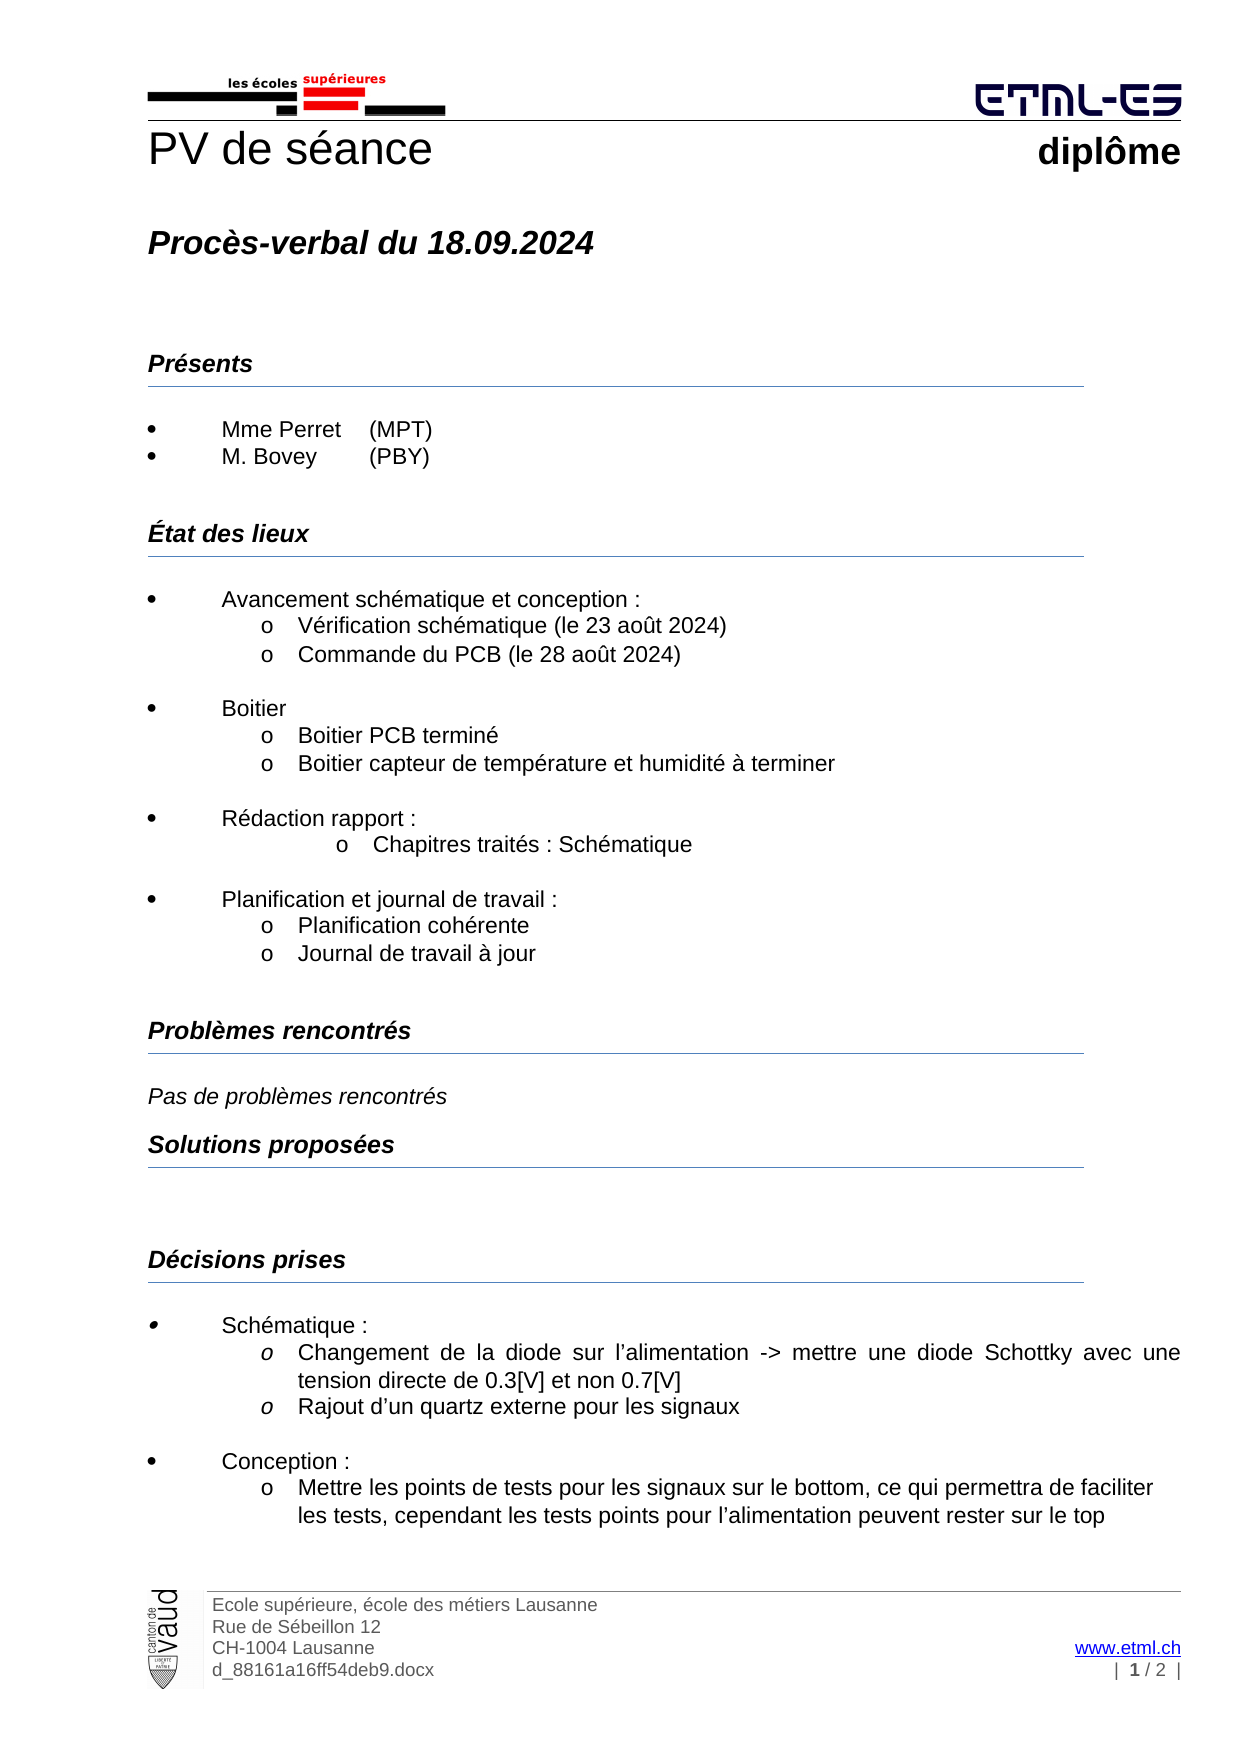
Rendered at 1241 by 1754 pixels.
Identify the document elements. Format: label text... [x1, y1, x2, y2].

list Planification cohérente [260, 912, 1181, 940]
list Chapitres traités : Schématique [335, 831, 1181, 859]
text Présents [148, 349, 1084, 386]
list Boitier capteur de température et humidité à terminer [260, 750, 1181, 778]
list Changement de la diode sur l’alimentation -> mettre une diode Schottky avec une tension directe de 0.3[V] et non 0.7[V] [260, 1338, 1181, 1393]
text Décisions prises [148, 1245, 1084, 1282]
list Mme Perret (MPT) [148, 416, 1181, 443]
list Schématique : [148, 1312, 1181, 1338]
list Avancement schématique et conception : [148, 586, 1181, 612]
text État des lieux [148, 518, 1084, 556]
list Journal de travail à jour [260, 940, 1181, 969]
list Rajout d’un quartz externe pour les signaux [260, 1393, 1181, 1421]
list Rédaction rapport : [148, 804, 1181, 831]
picture [147, 1590, 204, 1689]
text Solutions proposées [148, 1130, 1084, 1167]
list M. Bovey (PBY) [148, 443, 1181, 469]
text Problèmes rencontrés [148, 1016, 1084, 1053]
picture [975, 84, 1182, 116]
list Pas de problèmes rencontrés [148, 1083, 1181, 1109]
list Planification et journal de travail : [148, 886, 1181, 912]
list Commande du PCB (le 28 août 2024) [260, 641, 1181, 669]
list Conception : [148, 1448, 1181, 1474]
list Mettre les points de tests pour les signaux sur le bottom, ce qui permettra de faciliter les tests, cependant les tests points pour l’alimentation peuvent rester sur le top [260, 1474, 1181, 1529]
list Vérification schématique (le 23 août 2024) [260, 612, 1181, 641]
list Boitier PCB terminé [260, 722, 1181, 750]
picture [147, 73, 446, 116]
list Boitier [148, 695, 1181, 722]
text Procès-verbal du 18.09.2024 [148, 223, 1084, 262]
